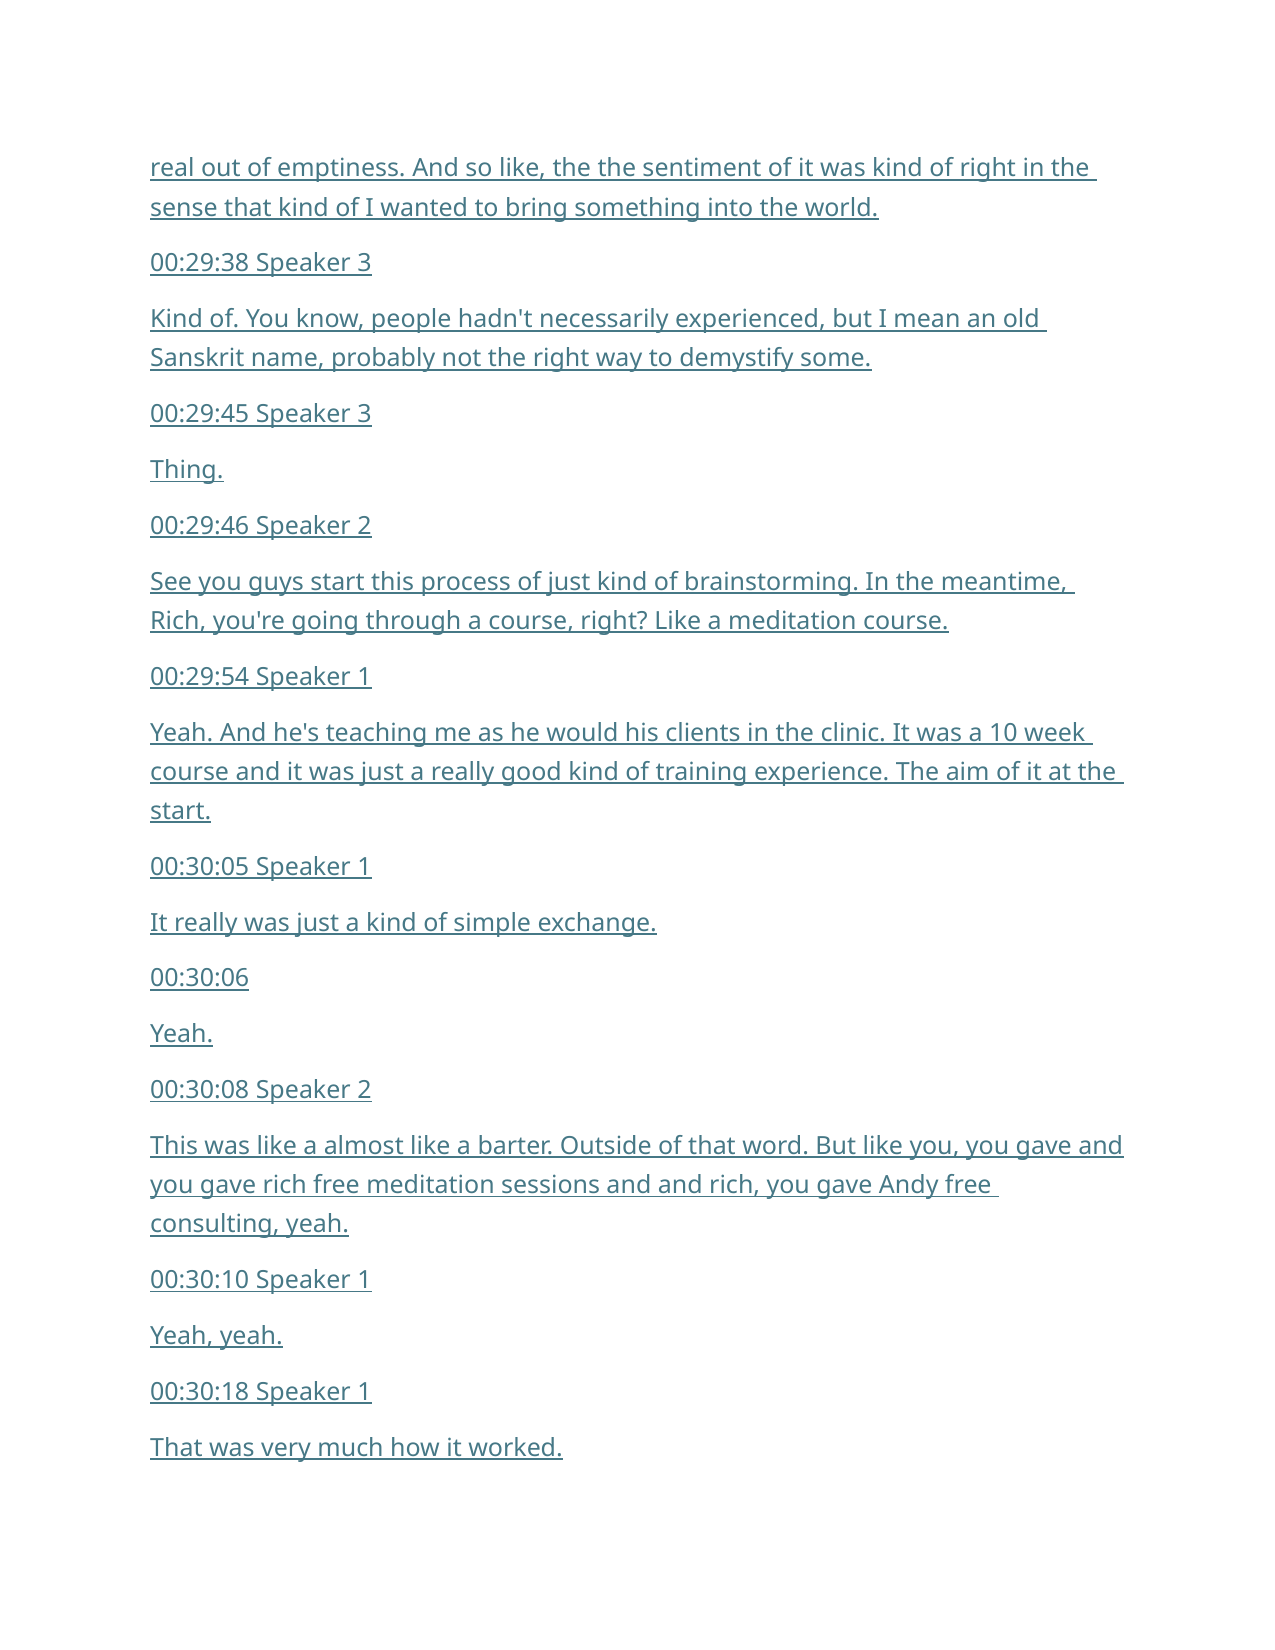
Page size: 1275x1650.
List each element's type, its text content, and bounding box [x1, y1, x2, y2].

text Thing. [150, 452, 1125, 486]
text Kind of. You know, people hadn't necessarily experienced, but I mean an old Sanskrit name, probably not the right way to demystify some. [150, 301, 1125, 374]
text 00:30:08 Speaker 2 [150, 1072, 1125, 1106]
text 00:29:54 Speaker 1 [150, 658, 1125, 692]
text It really was just a kind of simple exchange. [150, 904, 1125, 938]
text Yeah, yeah. [150, 1317, 1125, 1352]
text 00:30:05 Speaker 1 [150, 848, 1125, 882]
text Yeah. [150, 1016, 1125, 1050]
text 00:30:06 [150, 960, 1125, 994]
text 00:29:38 Speaker 3 [150, 245, 1125, 279]
text See you guys start this process of just kind of brainstorming. In the meantime, Rich, you're going through a course, right? Like a meditation course. [150, 563, 1125, 637]
text 00:29:46 Speaker 2 [150, 507, 1125, 542]
text Yeah. And he's teaching me as he would his clients in the clinic. It was a 10 week course and it was just a really good kind of training experience. The aim of it at the start. [150, 714, 1125, 827]
text 00:29:45 Speaker 3 [150, 396, 1125, 430]
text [150, 150, 1125, 223]
text This was like a almost like a barter. Outside of that word. But like you, you gave and you gave rich free meditation sessions and and rich, you gave Andy free consulting, yeah. [150, 1127, 1125, 1240]
text 00:30:18 Speaker 1 [150, 1373, 1125, 1407]
text 00:30:10 Speaker 1 [150, 1262, 1125, 1296]
text That was very much how it worked. [150, 1429, 1125, 1463]
